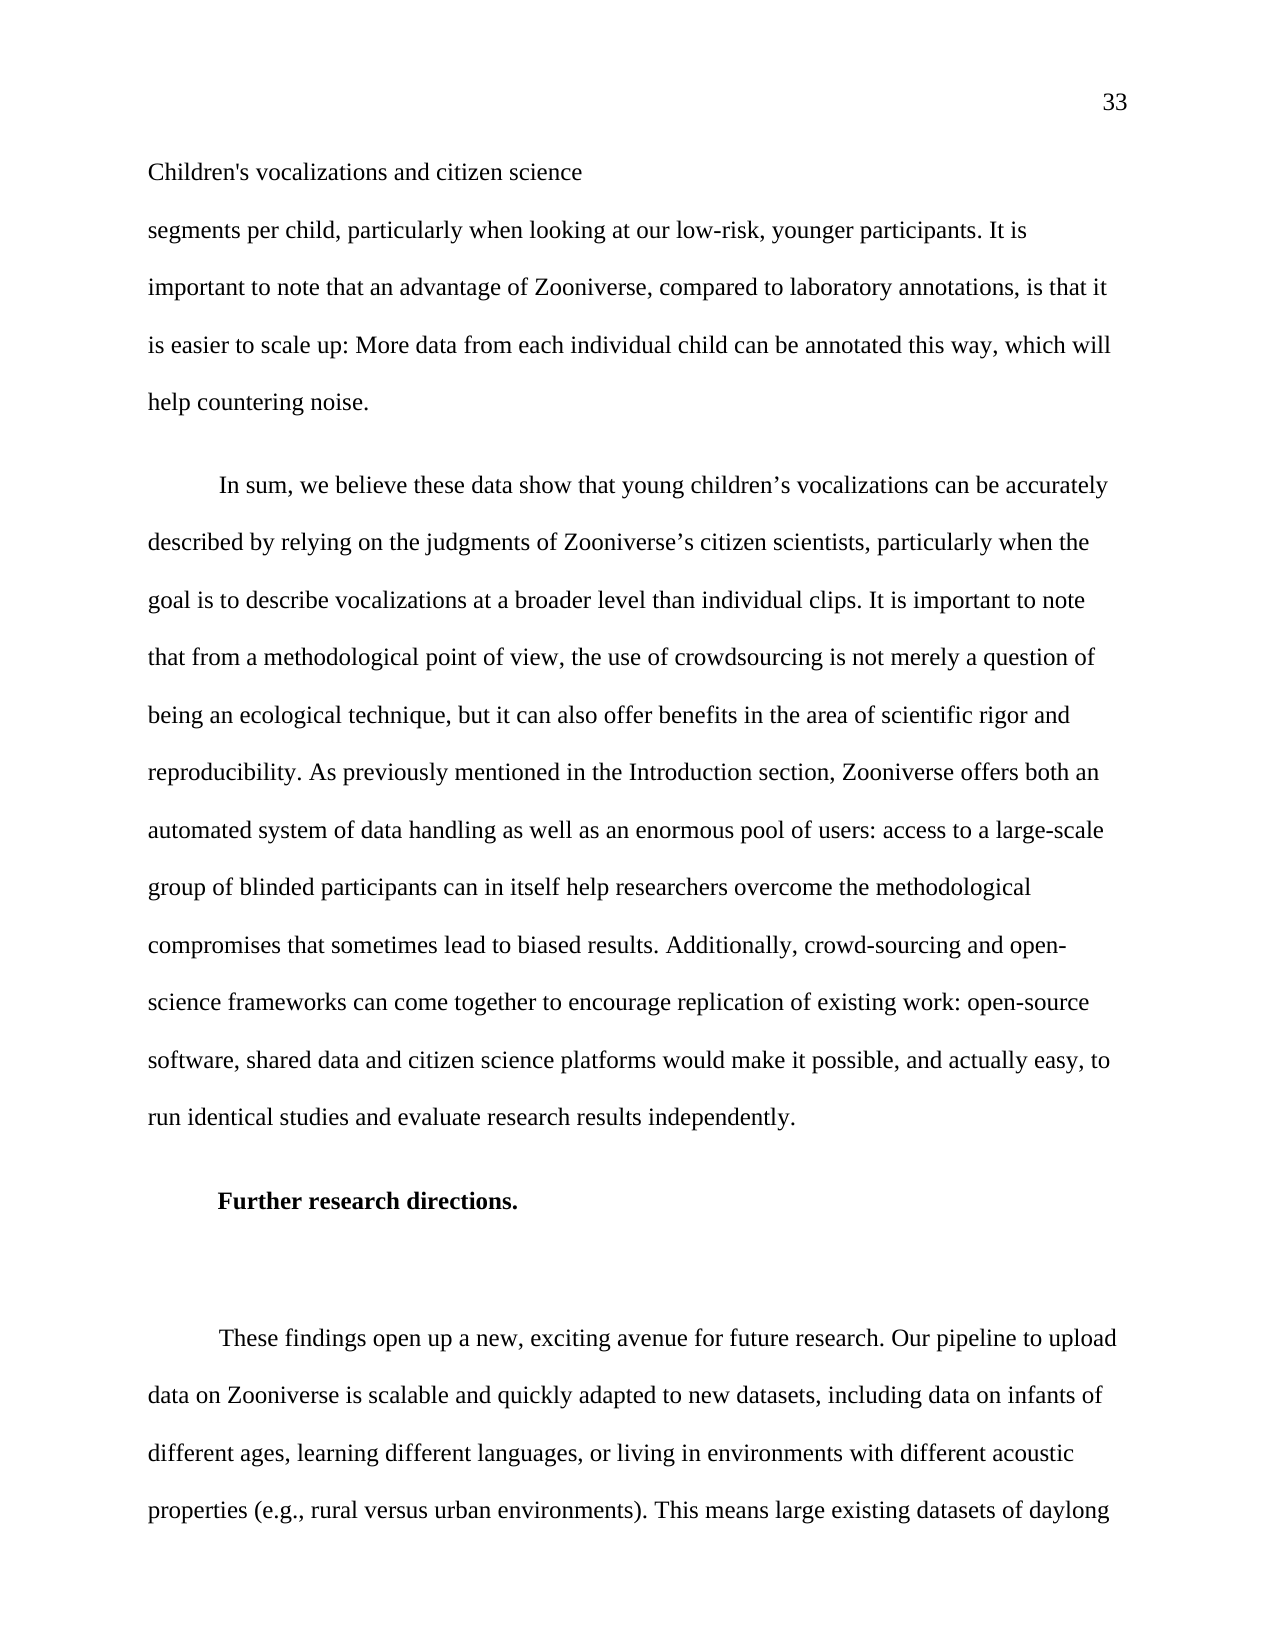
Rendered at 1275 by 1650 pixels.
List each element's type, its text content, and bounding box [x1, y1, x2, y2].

text In sum, we believe these data show that young children’s vocalizations can be accurately described by relying on the judgments of Zooniverse’s citizen scientists, particularly when the goal is to describe vocalizations at a broader level than individual clips. It is important to note that from a methodological point of view, the use of crowdsourcing is not merely a question of being an ecological technique, but it can also offer benefits in the area of scientific rigor and reproducibility. As previously mentioned in the Introduction section, Zooniverse offers both an automated system of data handling as well as an enormous pool of users: access to a large-scale group of blinded participants can in itself help researchers overcome the methodological compromises that sometimes lead to biased results. Additionally, crowd-sourcing and open-science frameworks can come together to encourage replication of existing work: open-source software, shared data and citizen science platforms would make it possible, and actually easy, to run identical studies and evaluate research results independently. [148, 470, 1127, 1131]
